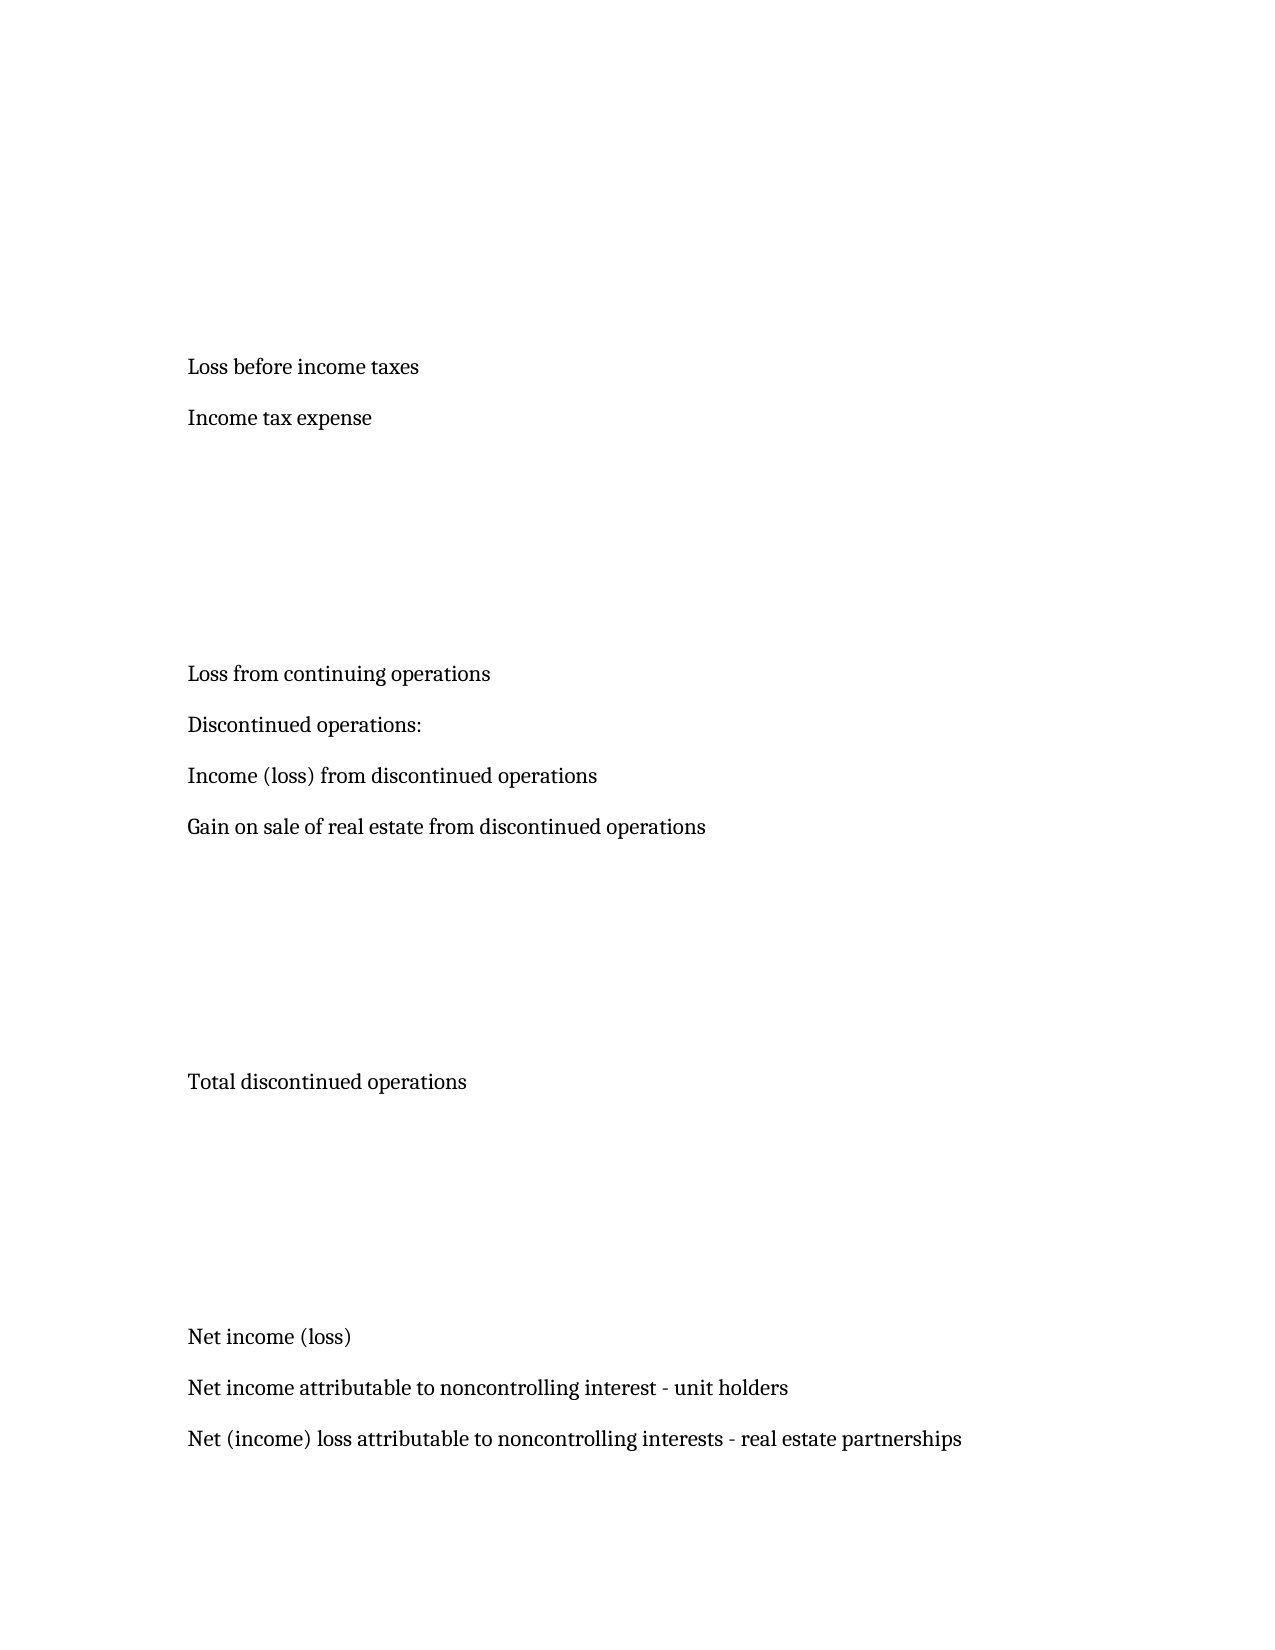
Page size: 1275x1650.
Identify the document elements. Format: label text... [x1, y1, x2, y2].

text Total discontinued operations [187, 1069, 1087, 1095]
text Net income attributable to noncontrolling interest - unit holders [187, 1375, 1087, 1401]
text Net income (loss) [187, 1324, 1087, 1350]
text Income tax expense [187, 405, 1087, 432]
text Loss before income taxes [187, 354, 1087, 381]
text Loss from continuing operations [187, 660, 1087, 687]
text Net (income) loss attributable to noncontrolling interests - real estate partnerships [187, 1426, 1087, 1452]
text Gain on sale of real estate from discontinued operations [187, 813, 1087, 840]
text Income (loss) from discontinued operations [187, 762, 1087, 789]
text Discontinued operations: [187, 711, 1087, 738]
